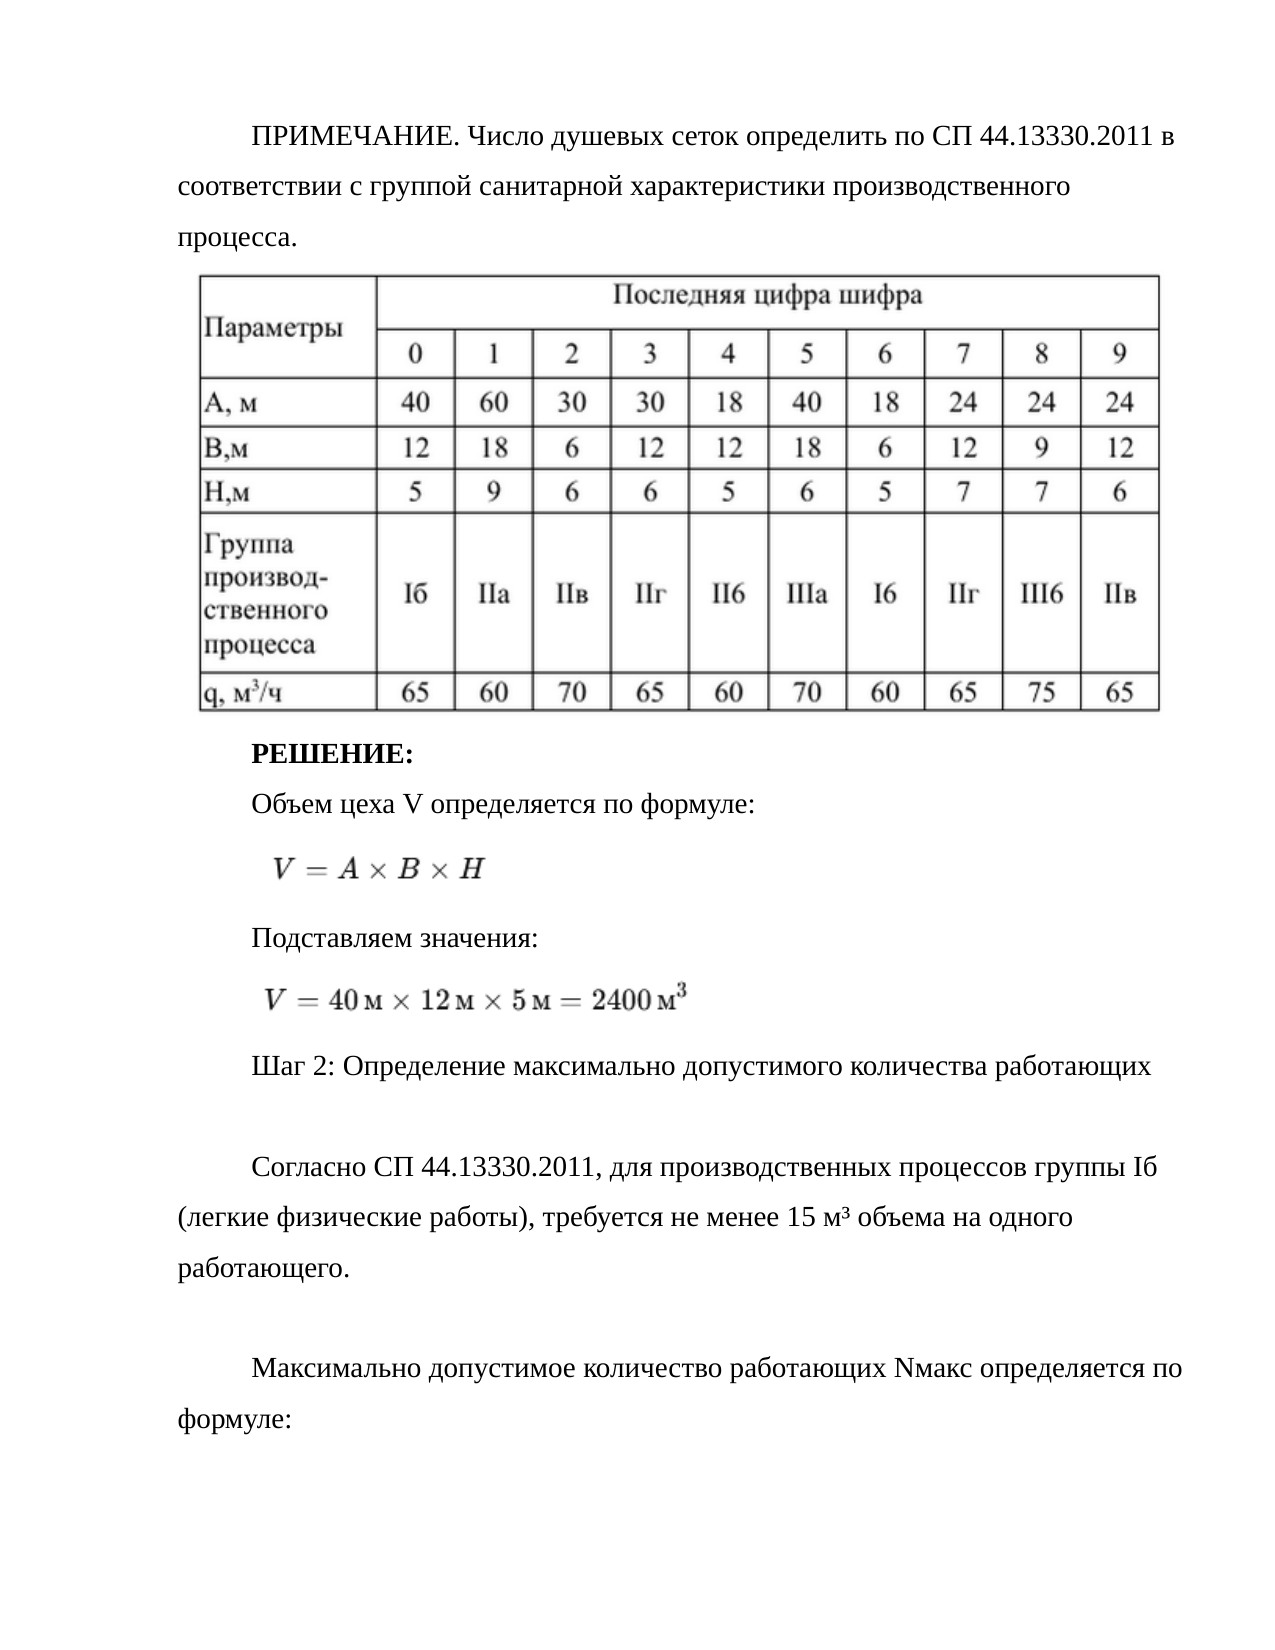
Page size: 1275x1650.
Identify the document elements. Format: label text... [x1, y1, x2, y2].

text Максимально допустимое количество работающих Nмакс определяется по формуле: [177, 1350, 1186, 1434]
picture [192, 269, 1171, 720]
text Шаг 2: Определение максимально допустимого количества работающих [177, 1048, 1186, 1082]
text Подставляем значения: [177, 921, 1186, 954]
text РЕШЕНИЕ: [177, 736, 1186, 769]
text ПРИМЕЧАНИЕ. Число душевых сеток определить по СП 44.13330.2011 в соответствии с группой санитарной характеристики производственного процесса. [177, 118, 1186, 252]
picture [251, 970, 700, 1032]
text Объем цеха V определяется по формуле: [177, 786, 1186, 820]
text Согласно СП 44.13330.2011, для производственных процессов группы Iб (легкие физические работы), требуется не менее 15 м³ объема на одного работающего. [177, 1149, 1186, 1283]
picture [251, 836, 536, 904]
